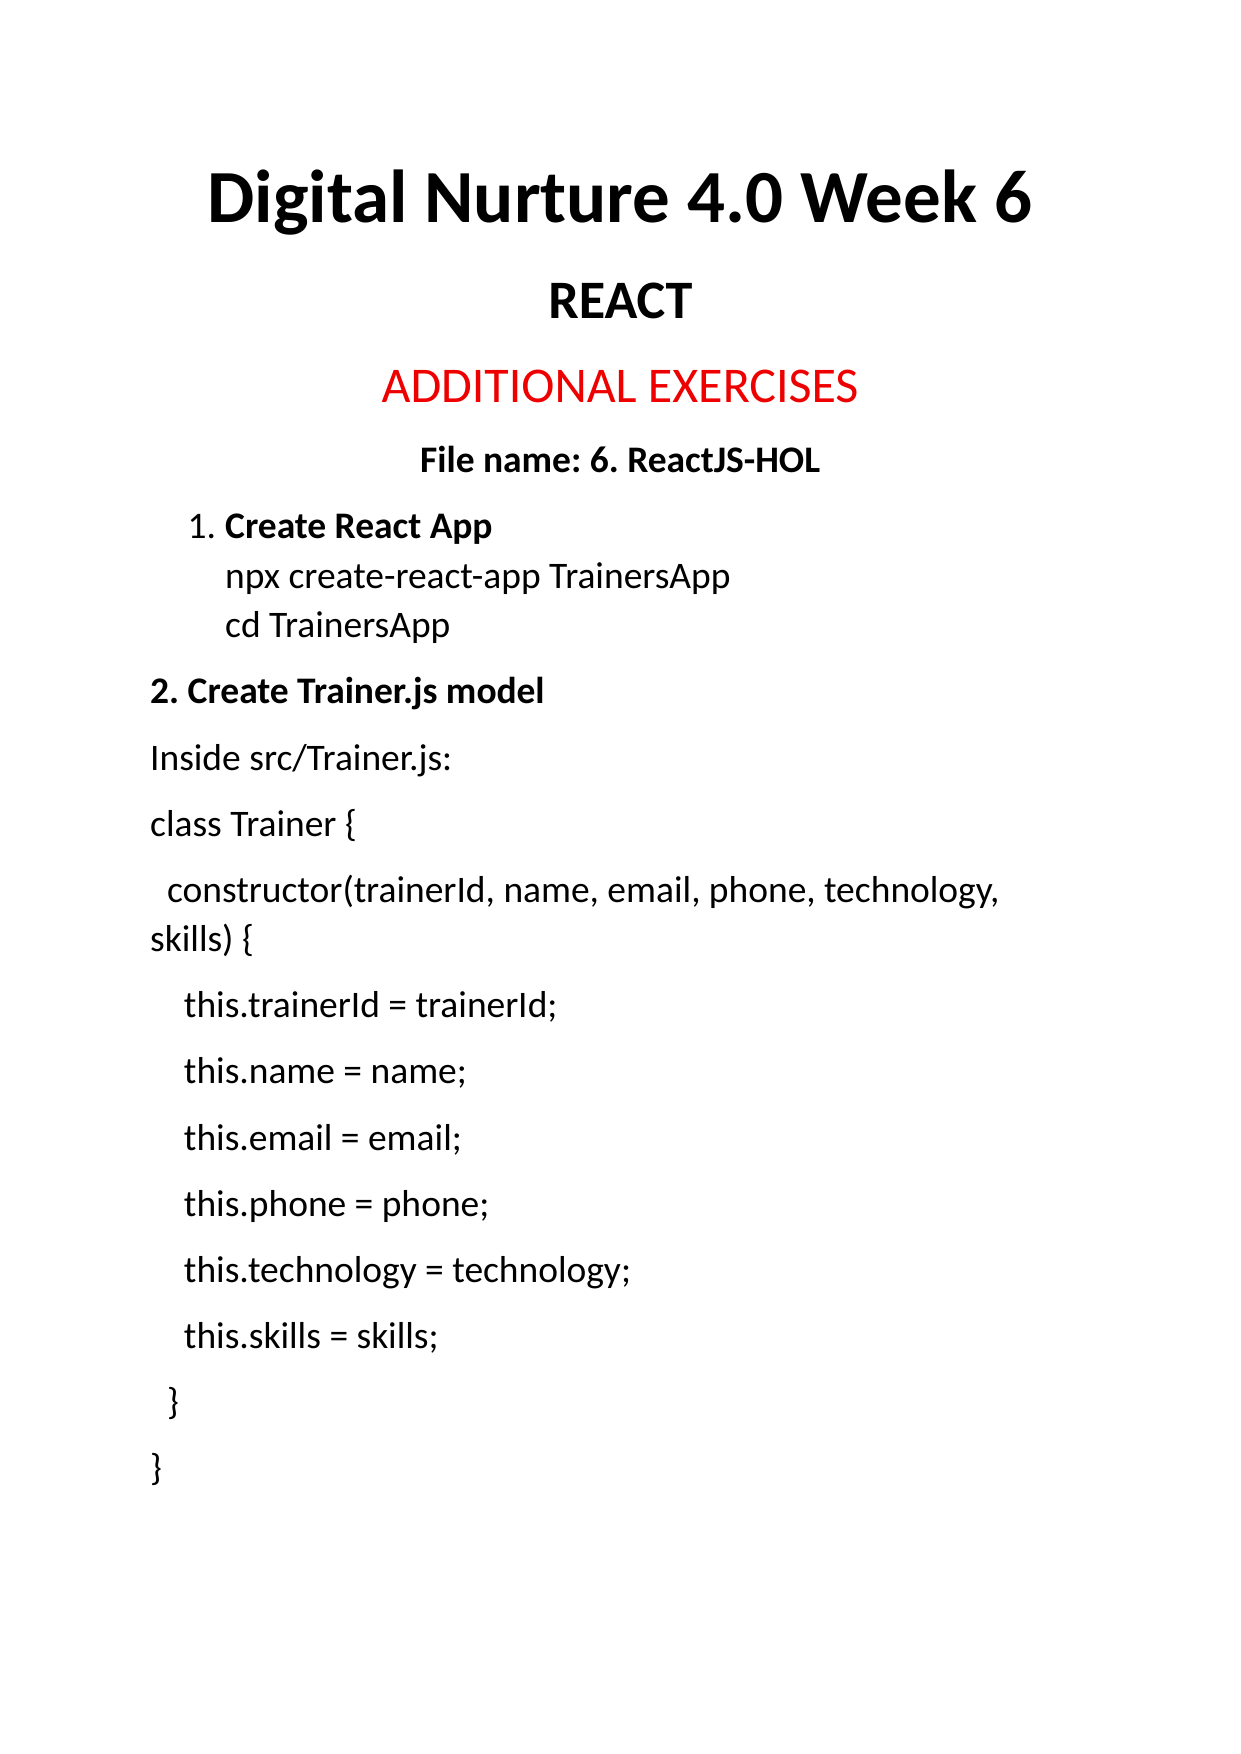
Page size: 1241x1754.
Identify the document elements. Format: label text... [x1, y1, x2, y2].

text class Trainer { [150, 799, 1090, 845]
text } [150, 1444, 1090, 1490]
text this.name = name; [150, 1047, 1090, 1093]
list npx create-react-app TrainersApp [225, 552, 1090, 597]
text this.skills = skills; [150, 1312, 1090, 1358]
text Inside src/Trainer.js: [150, 733, 1090, 779]
list cd TrainersApp [225, 601, 1090, 647]
text this.phone = phone; [150, 1180, 1090, 1226]
text this.trainerId = trainerId; [150, 981, 1090, 1027]
text ADDITIONAL EXERCISES [150, 353, 1090, 414]
text Digital Nurture 4.0 Week 6 [150, 150, 1090, 242]
list Create React App [187, 502, 1090, 548]
text 2. Create Trainer.js model [150, 667, 1090, 713]
text this.email = email; [150, 1114, 1090, 1159]
text REACT [150, 266, 1090, 332]
text File name: 6. ReactJS-HOL [150, 436, 1090, 482]
text this.technology = technology; [150, 1246, 1090, 1292]
text } [150, 1378, 1090, 1424]
text constructor(trainerId, name, email, phone, technology, skills) { [150, 866, 1090, 961]
